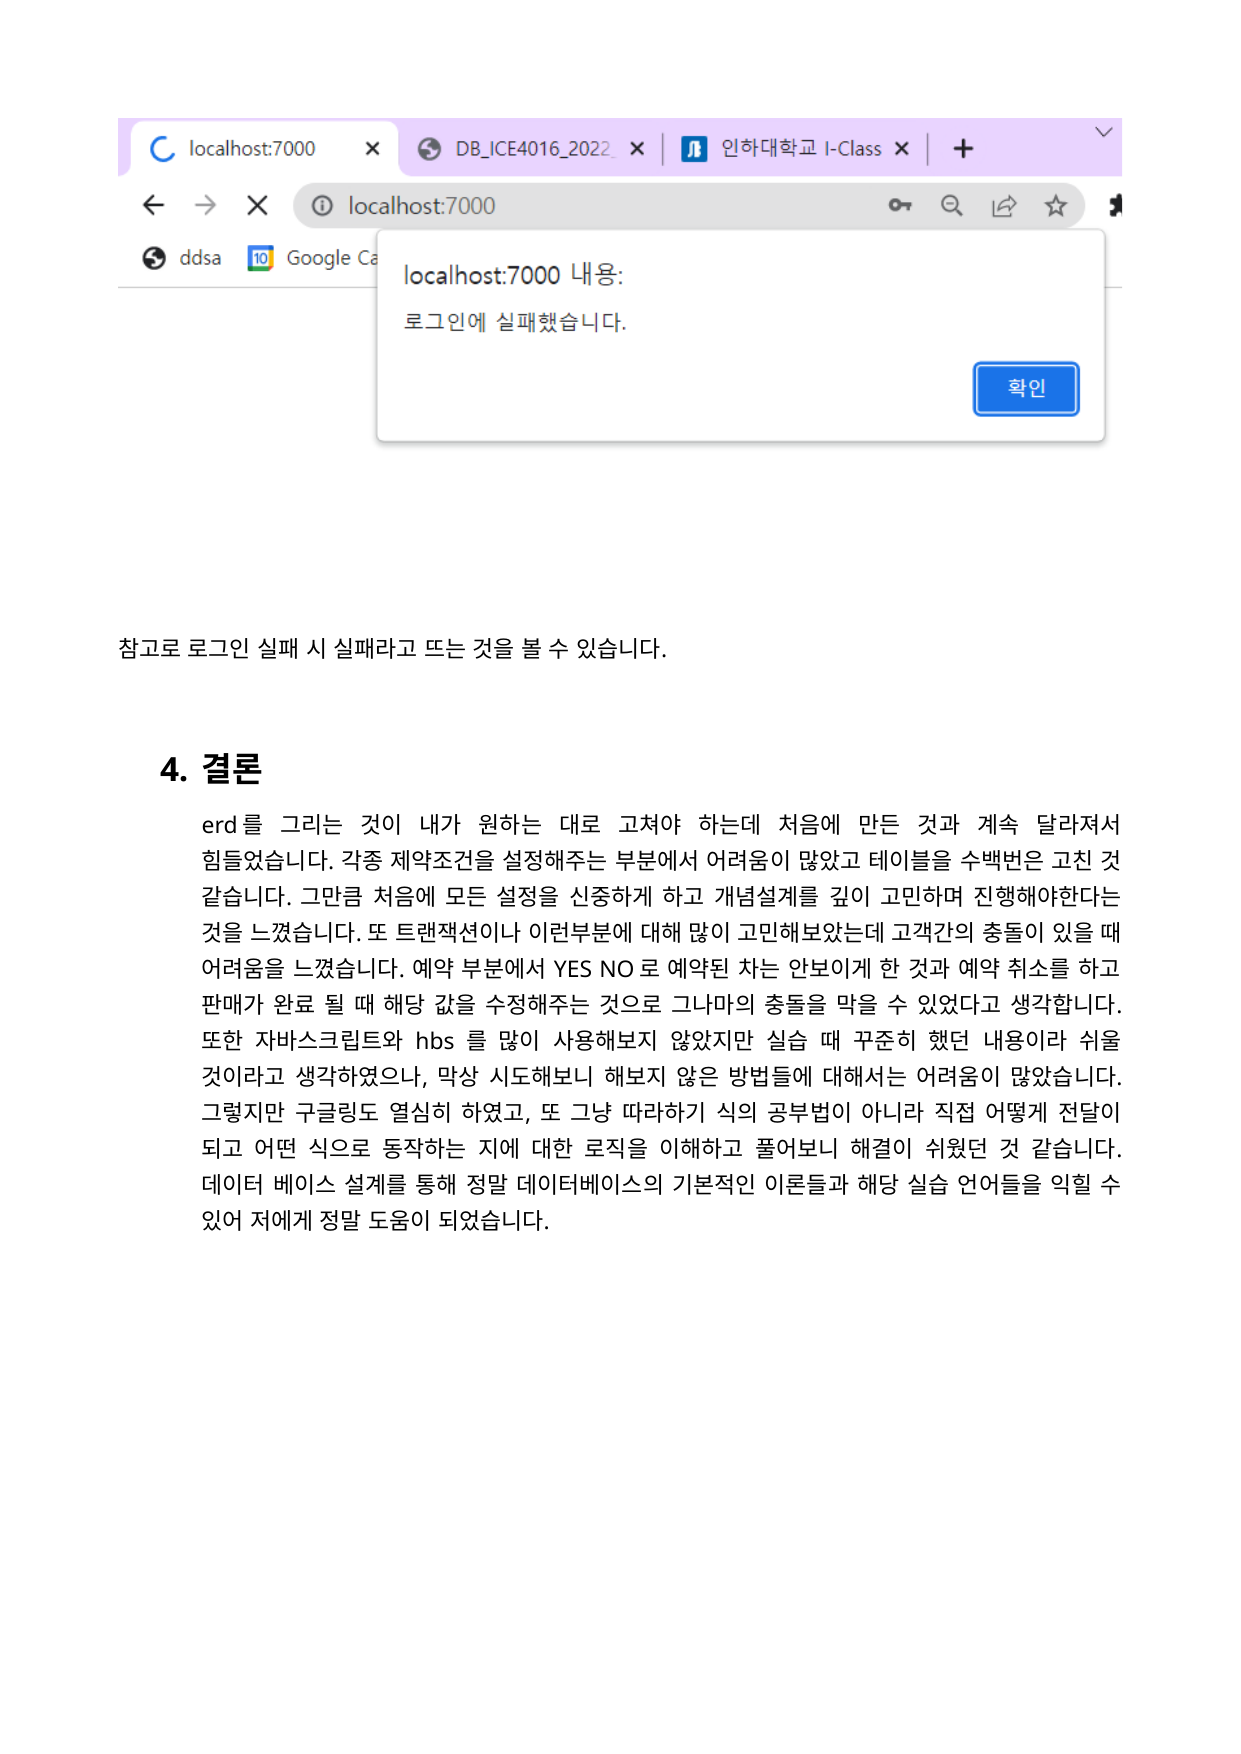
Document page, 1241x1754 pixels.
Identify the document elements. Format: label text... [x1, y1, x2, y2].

text 참고로 로그인 실패 시 실패라고 뜨는 것을 볼 수 있습니다. [118, 631, 1122, 664]
picture [118, 118, 1123, 613]
list erd를 그리는 것이 내가 원하는 대로 고쳐야 하는데 처음에 만든 것과 계속 달라져서 힘들었습니다. 각종 제약조건을 설정해주는 부분에서 어려움이 많았고 테이블을 수백번은 고친 것 같습니다. 그만큼 처음에 모든 설정을 신중하게 하고 개념설계를 깊이 고민하며 진행해야한다는 것을 느꼈습니다. 또 트랜잭션이나 이런부분에 대해 많이 고민해보았는데 고객간의 충돌이 있을 때 어려움을 느꼈습니다. 예약 부분에서 YES NO로 예약된 차는 안보이게 한 것과 예약 취소를 하고 판매가 완료 될 때 해당 값을 수정해주는 것으로 그나마의 충돌을 막을 수 있었다고 생각합니다. 또한 자바스크립트와 hbs 를 많이 사용해보지 않았지만 실습 때 꾸준히 했던 내용이라 쉬울 것이라고 생각하였으나, 막상 시도해보니 해보지 않은 방법들에 대해서는 어려움이 많았습니다. 그렇지만 구글링도 열심히 하였고, 또 그냥 따라하기 식의 공부법이 아니라 직접 어떻게 전달이 되고 어떤 식으로 동작하는 지에 대한 로직을 이해하고 풀어보니 해결이 쉬웠던 것 같습니다. 데이터 베이스 설계를 통해 정말 데이터베이스의 기본적인 이론들과 해당 실습 언어들을 익힐 수 있어 저에게 정말 도움이 되었습니다. [201, 807, 1122, 1236]
title 결론 [160, 742, 1122, 791]
